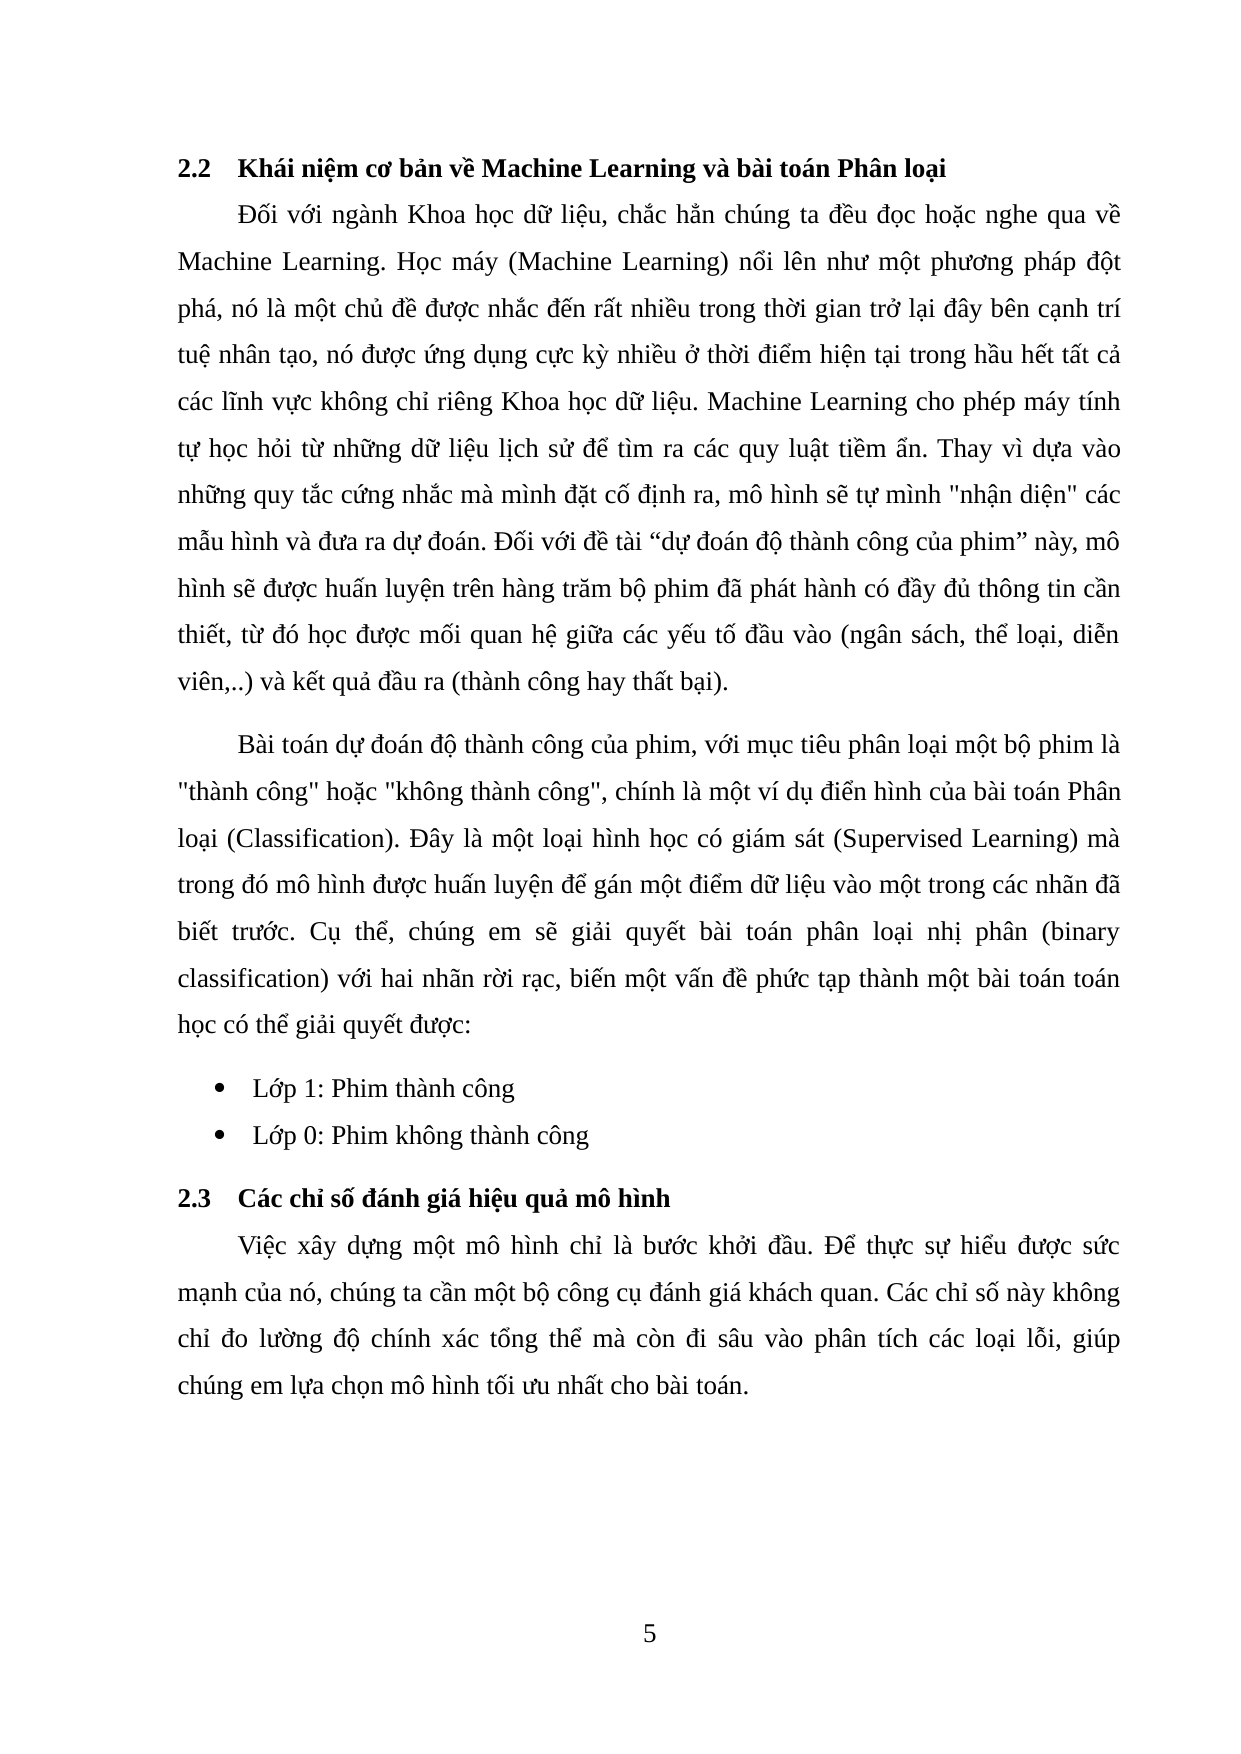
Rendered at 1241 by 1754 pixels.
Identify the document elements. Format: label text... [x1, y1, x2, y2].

list Lớp 1: Phim thành công [215, 1072, 1122, 1103]
text Việc xây dựng một mô hình chỉ là bước khởi đầu. Để thực sự hiểu được sức mạnh của nó, chúng ta cần một bộ công cụ đánh giá khách quan. Các chỉ số này không chỉ đo lường độ chính xác tổng thể mà còn đi sâu vào phân tích các loại lỗi, giúp chúng em lựa chọn mô hình tối ưu nhất cho bài toán. [177, 1229, 1122, 1400]
text Đối với ngành Khoa học dữ liệu, chắc hẳn chúng ta đều đọc hoặc nghe qua về Machine Learning. Học máy (Machine Learning) nổi lên như một phương pháp đột phá, nó là một chủ đề được nhắc đến rất nhiều trong thời gian trở lại đây bên cạnh trí tuệ nhân tạo, nó được ứng dụng cực kỳ nhiều ở thời điểm hiện tại trong hầu hết tất cả các lĩnh vực không chỉ riêng Khoa học dữ liệu. Machine Learning cho phép máy tính tự học hỏi từ những dữ liệu lịch sử để tìm ra các quy luật tiềm ẩn. Thay vì dựa vào những quy tắc cứng nhắc mà mình đặt cố định ra, mô hình sẽ tự mình "nhận diện" các mẫu hình và đưa ra dự đoán. Đối với đề tài “dự đoán độ thành công của phim” này, mô hình sẽ được huấn luyện trên hàng trăm bộ phim đã phát hành có đầy đủ thông tin cần thiết, từ đó học được mối quan hệ giữa các yếu tố đầu vào (ngân sách, thể loại, diễn viên,..) và kết quả đầu ra (thành công hay thất bại). [177, 198, 1122, 696]
text Khái niệm cơ bản về Machine Learning và bài toán Phân loại [177, 152, 1122, 183]
list Lớp 0: Phim không thành công [215, 1119, 1122, 1150]
text Bài toán dự đoán độ thành công của phim, với mục tiêu phân loại một bộ phim là "thành công" hoặc "không thành công", chính là một ví dụ điển hình của bài toán Phân loại (Classification). Đây là một loại hình học có giám sát (Supervised Learning) mà trong đó mô hình được huấn luyện để gán một điểm dữ liệu vào một trong các nhãn đã biết trước. Cụ thể, chúng em sẽ giải quyết bài toán phân loại nhị phân (binary classification) với hai nhãn rời rạc, biến một vấn đề phức tạp thành một bài toán toán học có thể giải quyết được: [177, 728, 1122, 1040]
text Các chỉ số đánh giá hiệu quả mô hình [177, 1182, 1122, 1213]
